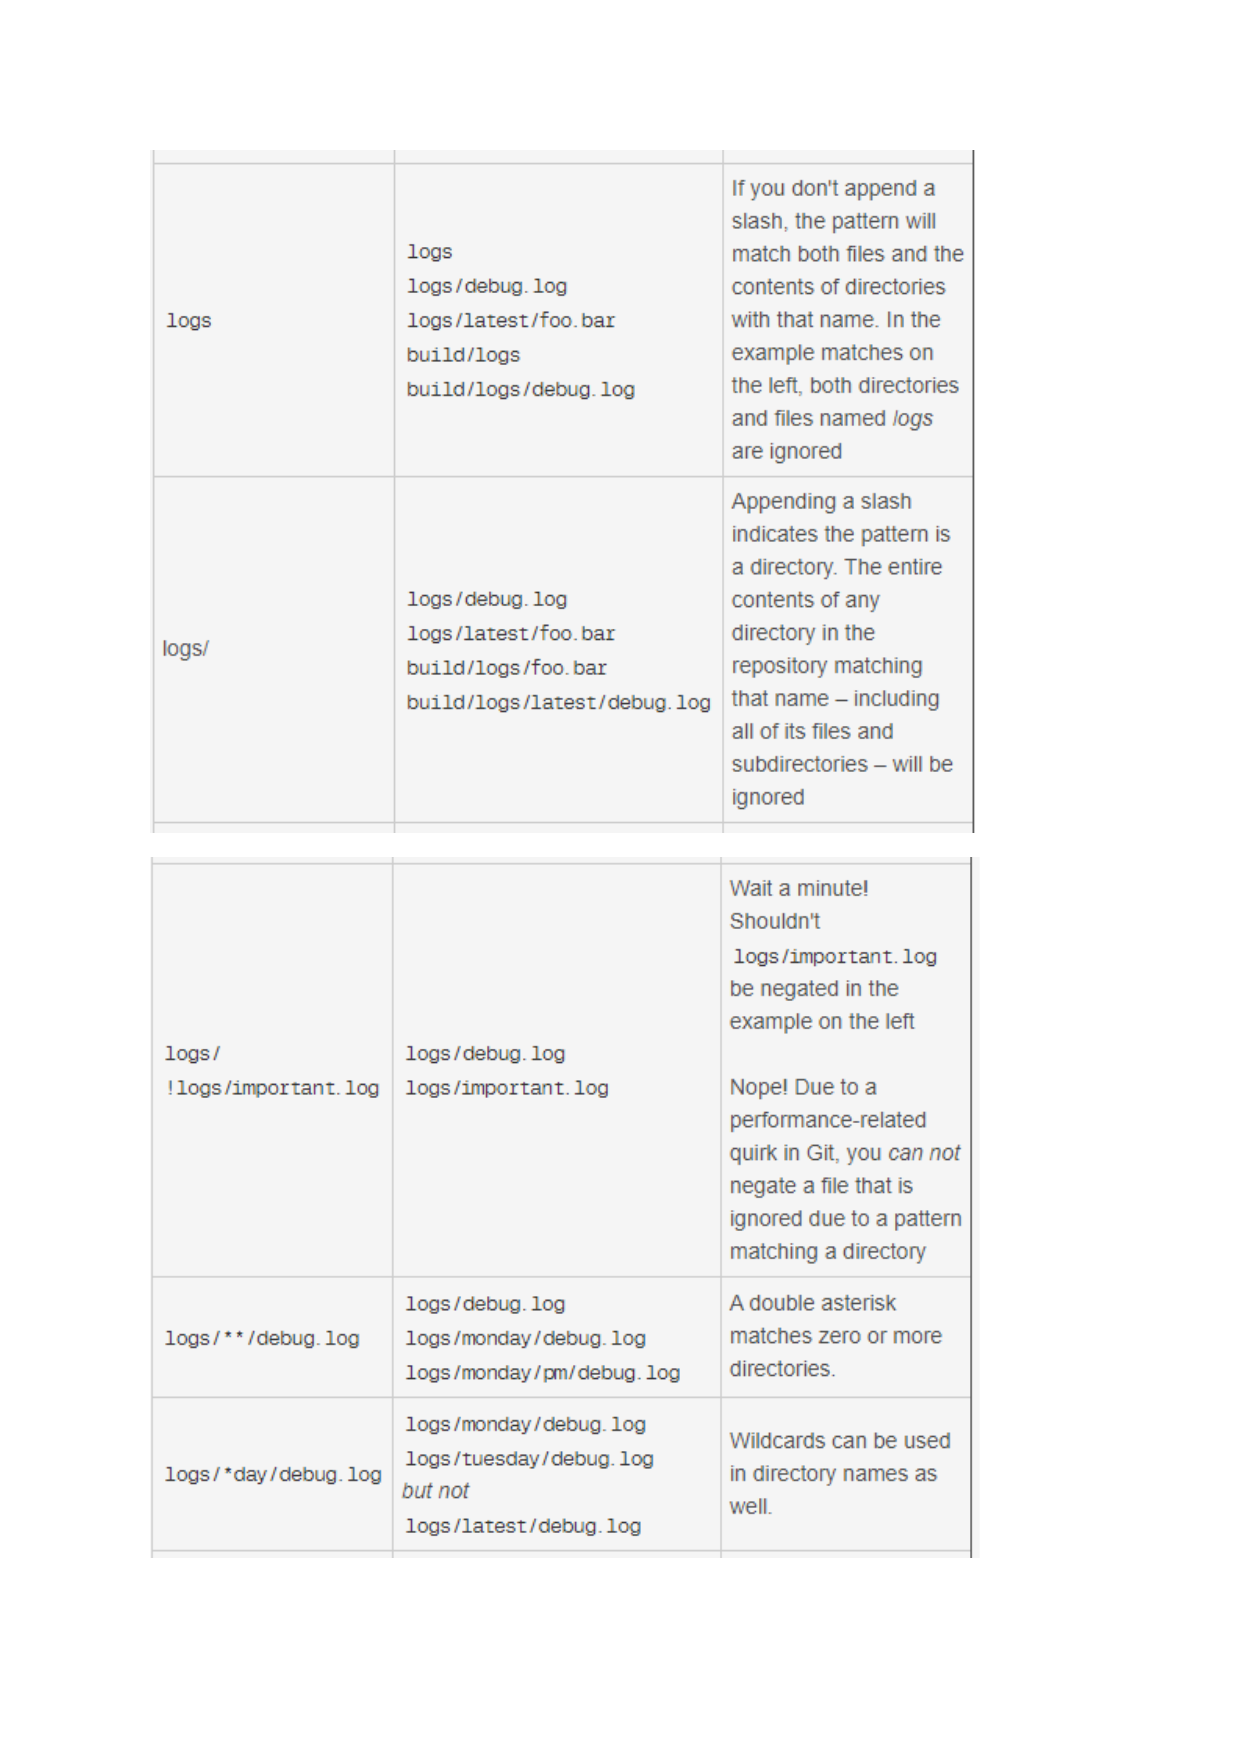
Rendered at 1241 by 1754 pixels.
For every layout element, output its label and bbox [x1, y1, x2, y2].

picture [150, 857, 980, 1558]
picture [150, 150, 976, 833]
